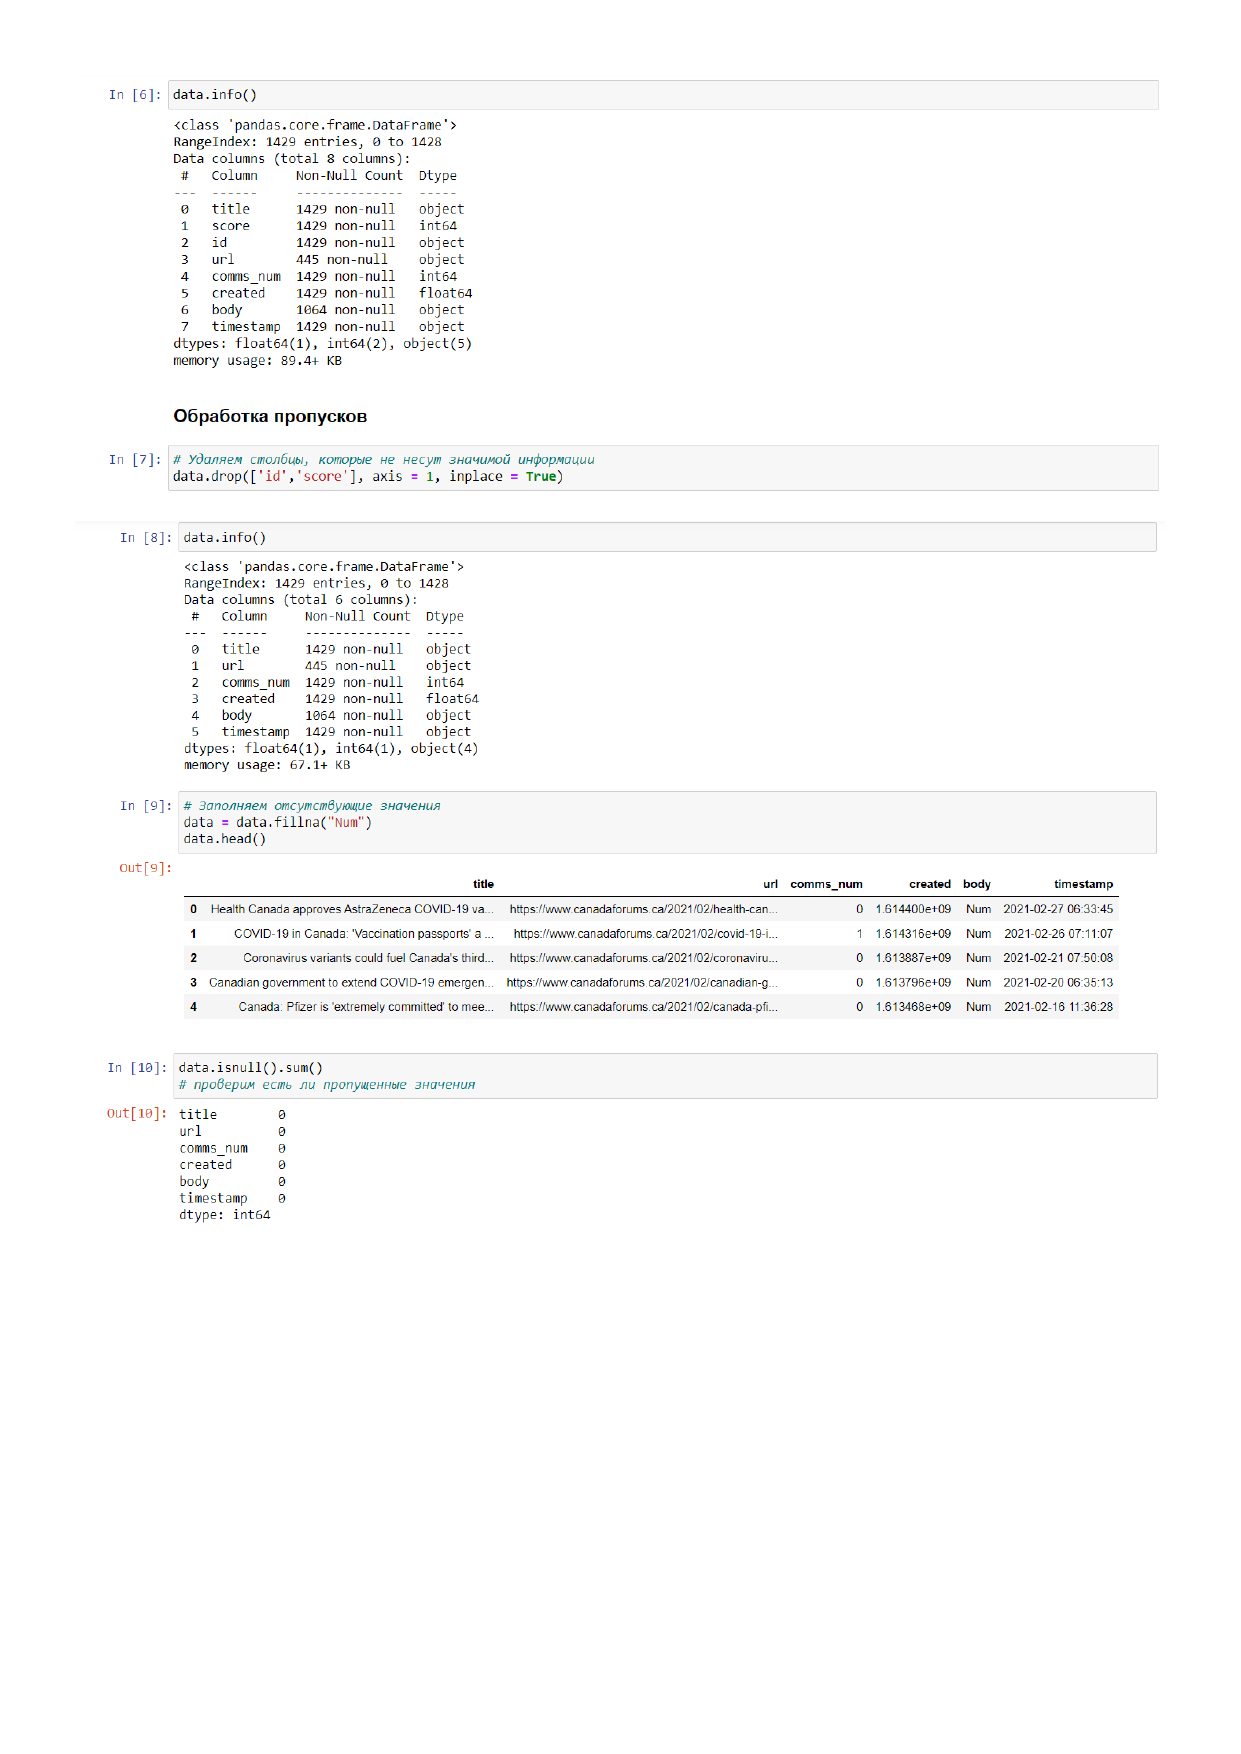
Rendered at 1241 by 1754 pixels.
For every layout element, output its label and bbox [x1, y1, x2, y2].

picture [75, 521, 1166, 1023]
picture [75, 1047, 1166, 1238]
picture [75, 75, 1166, 497]
